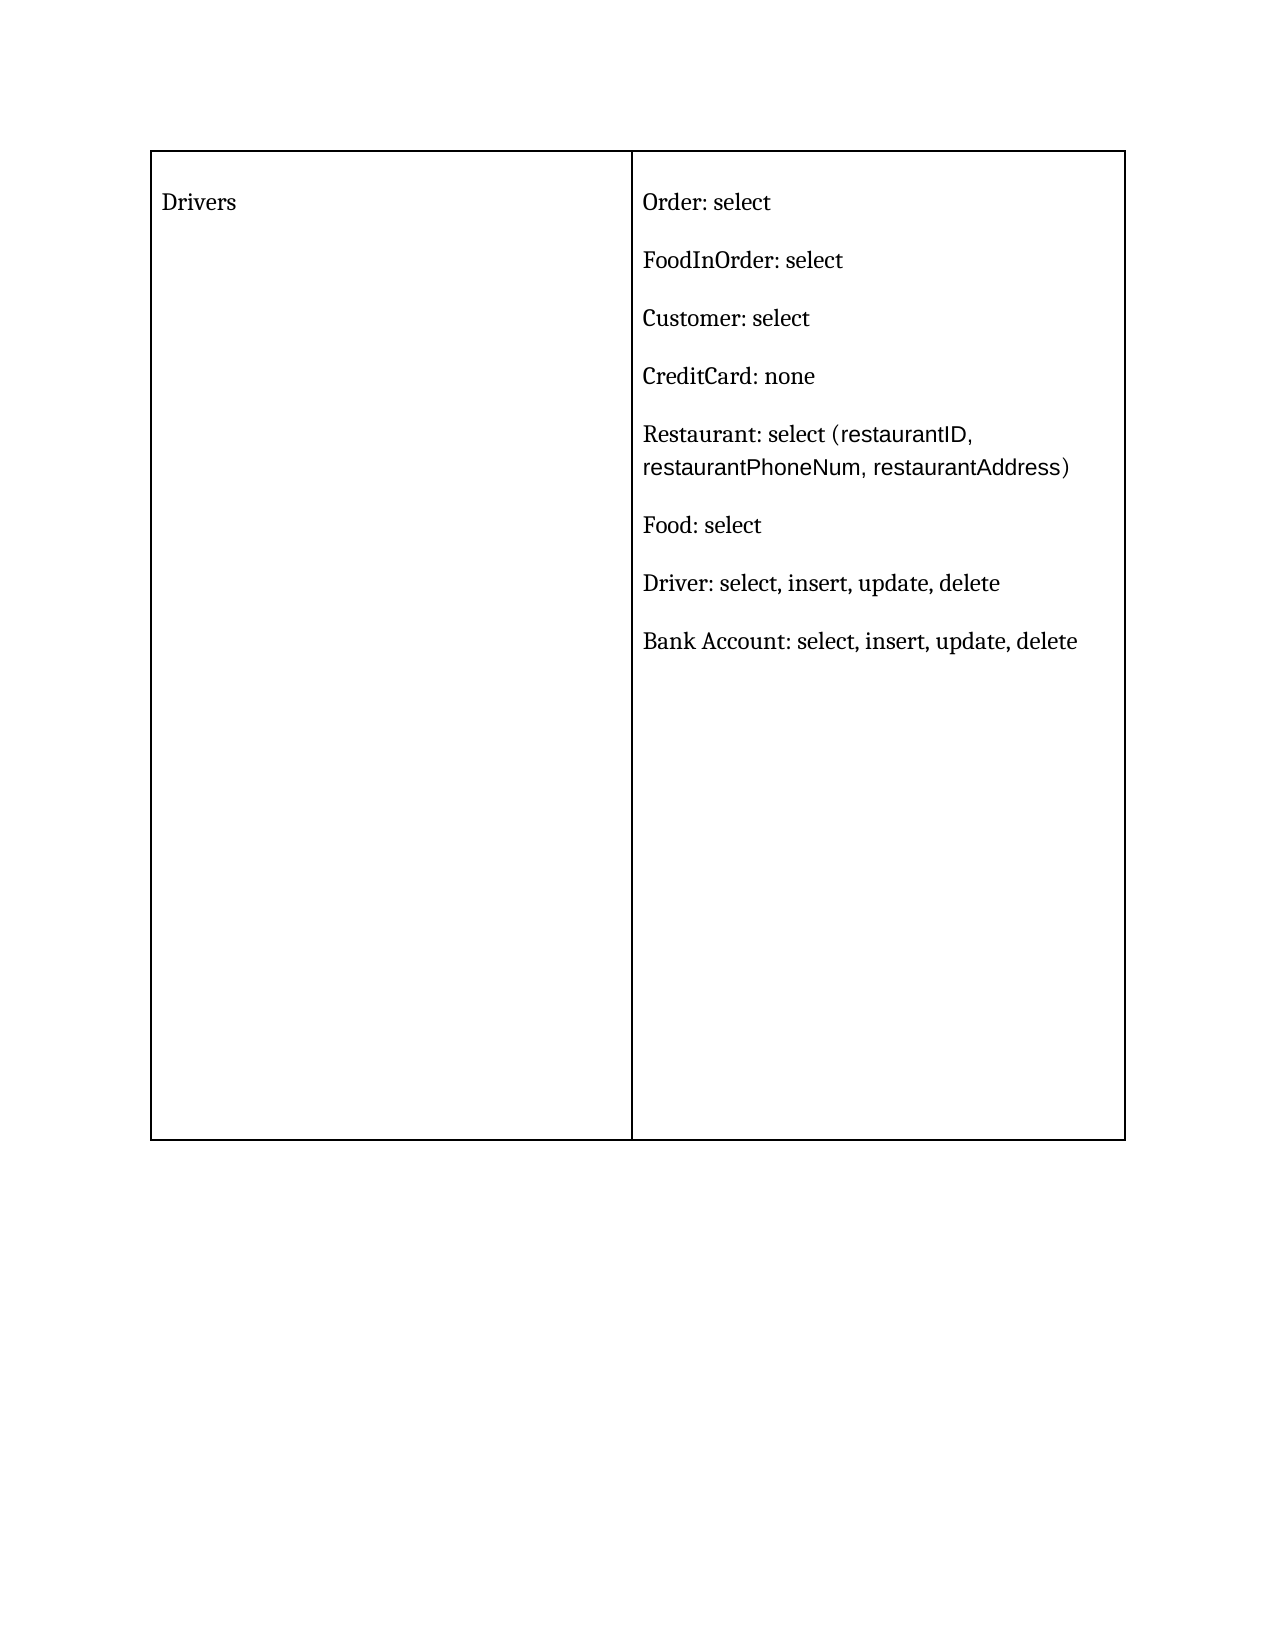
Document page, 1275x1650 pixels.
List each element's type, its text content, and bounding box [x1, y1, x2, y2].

table_cell Order: select FoodInOrder: select Customer: select CreditCard: none Restaurant: select (restaurantID, restaurantPhoneNum, restaurantAddress) Food: select Driver: select, insert, update, delete Bank Account: select, insert, update, delete [633, 152, 1124, 1139]
table_cell Drivers [152, 152, 631, 1139]
